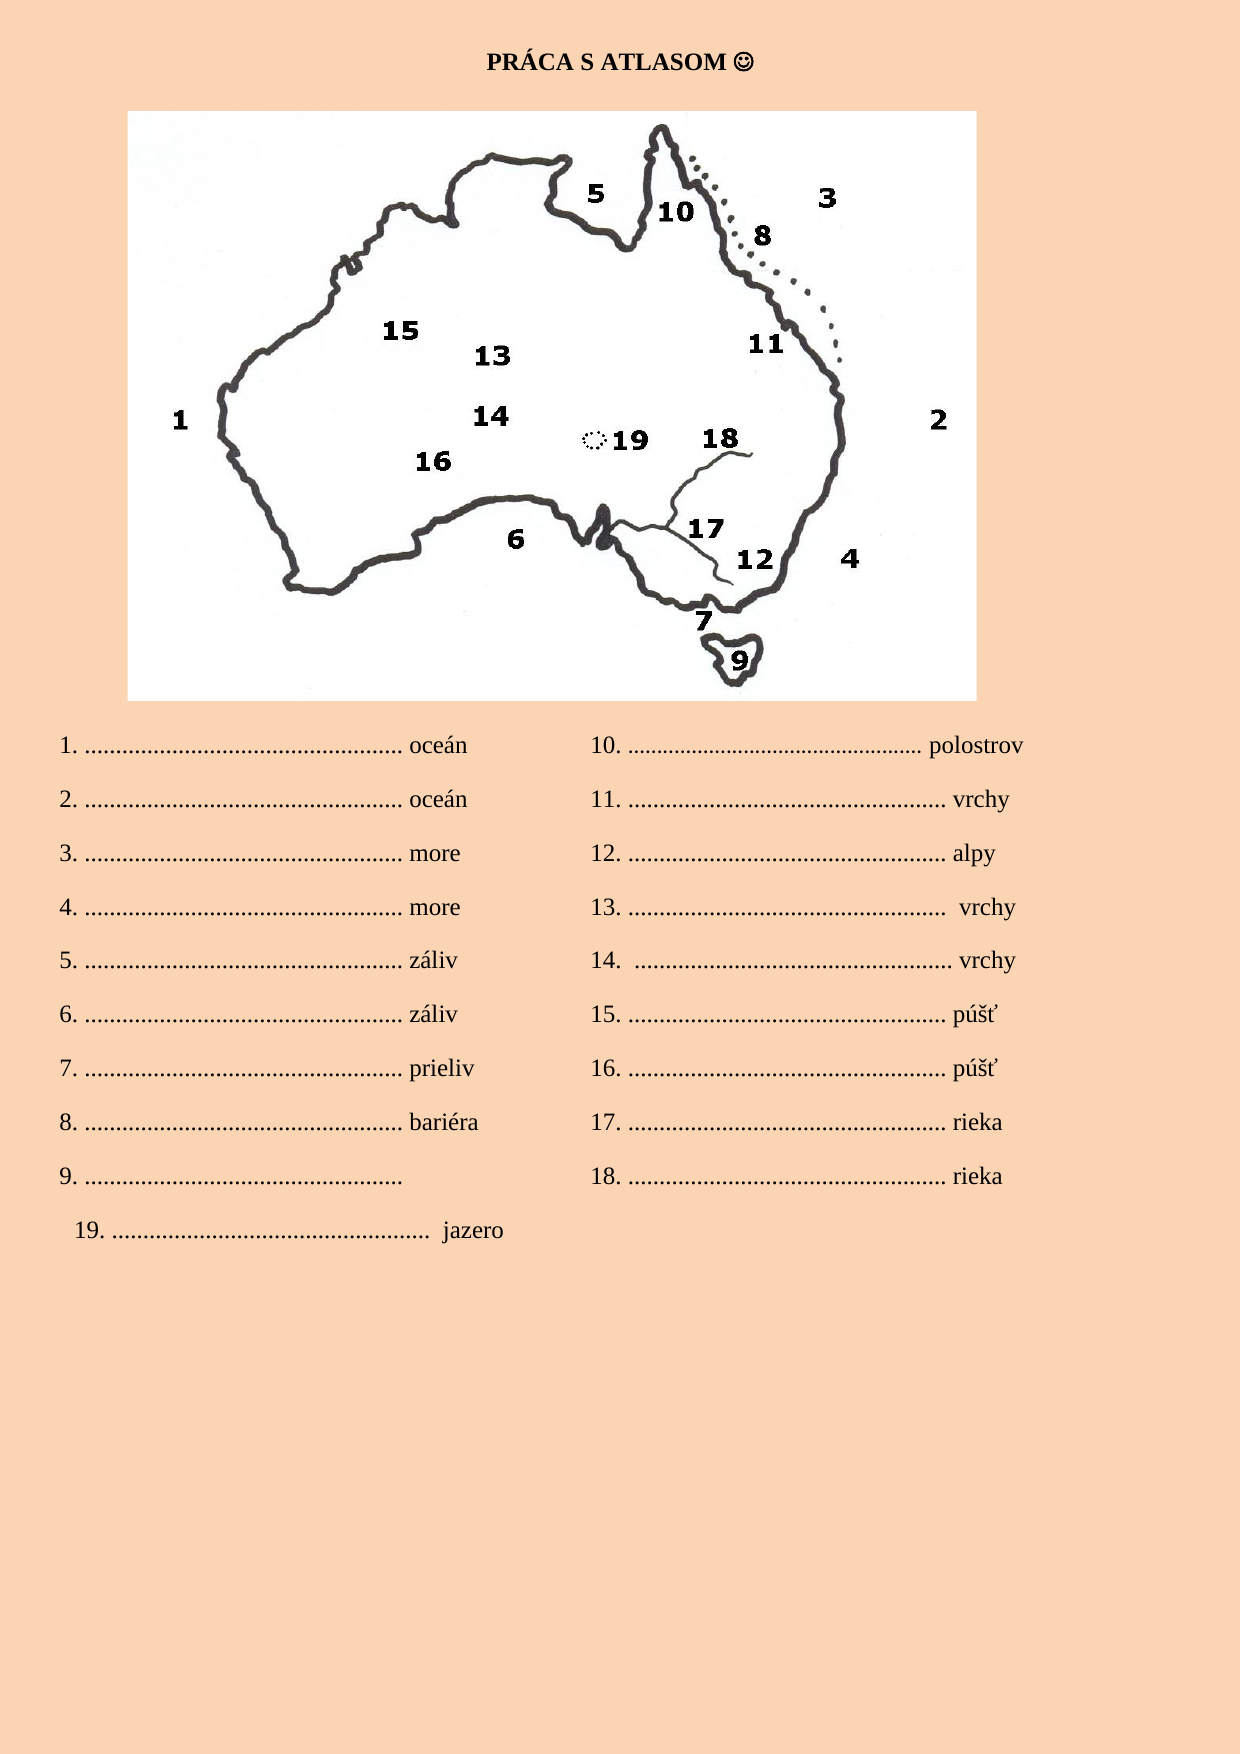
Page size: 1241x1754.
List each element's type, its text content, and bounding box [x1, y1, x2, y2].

text 3. ................................................... more 12. ................................................... alpy [59, 838, 1181, 867]
picture [127, 111, 977, 701]
text PRÁCA S ATLASOM [59, 47, 1181, 76]
text 6. ................................................... záliv 15. ................................................... púšť [59, 999, 1181, 1028]
text 9. ................................................... 18. ................................................... rieka [59, 1161, 1181, 1190]
text 2. ................................................... oceán 11. ................................................... vrchy [59, 784, 1181, 813]
text 5. ................................................... záliv 14. ................................................... vrchy [59, 946, 1181, 974]
text 1. ................................................... oceán 10. ................................................... polostrov [59, 693, 1181, 759]
text 4. ................................................... more 13. ................................................... vrchy [59, 892, 1181, 920]
text 8. ................................................... bariéra 17. ................................................... rieka [59, 1107, 1181, 1136]
text 7. ................................................... prieliv 16. ................................................... púšť [59, 1053, 1181, 1082]
text 19. ................................................... jazero [59, 1215, 1181, 1243]
